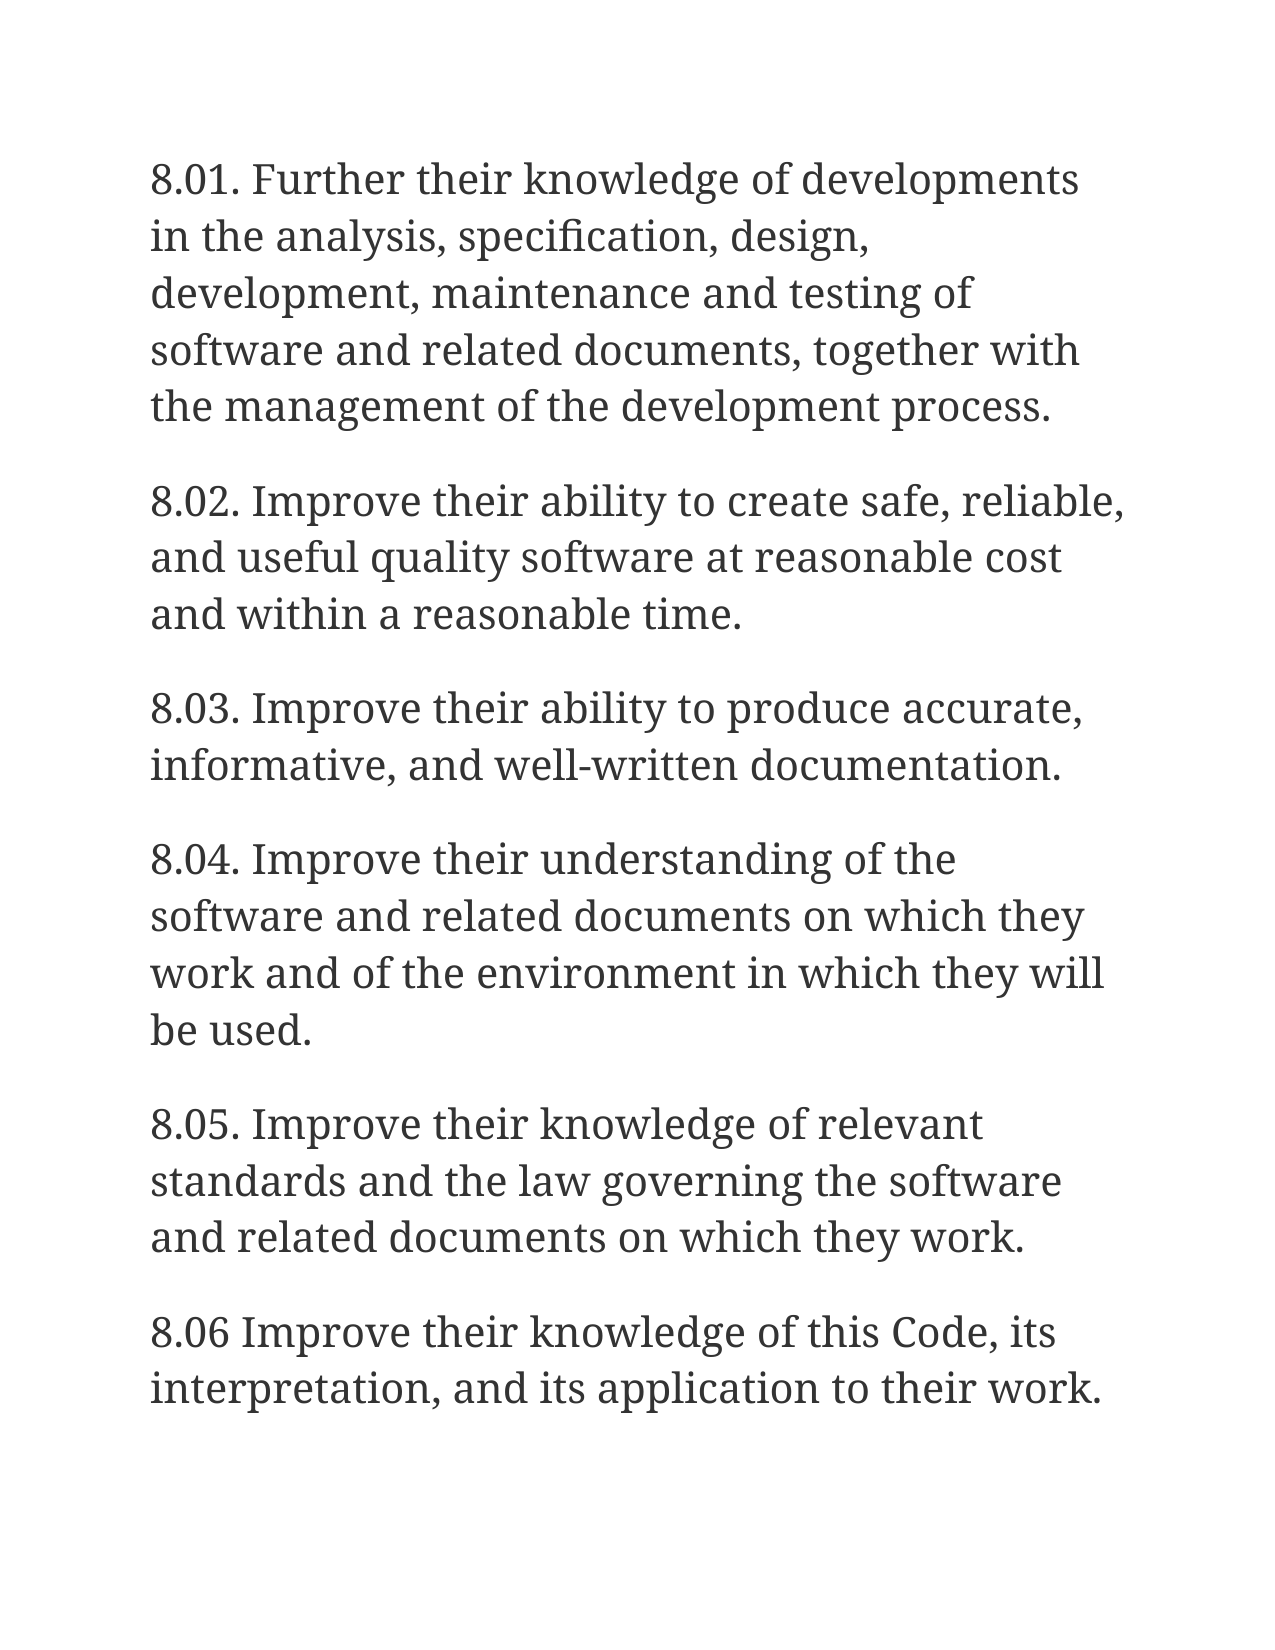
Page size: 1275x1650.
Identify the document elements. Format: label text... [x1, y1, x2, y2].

text 8.04. Improve their understanding of the software and related documents on which they work and of the environment in which they will be used. [150, 830, 1125, 1057]
text 8.03. Improve their ability to produce accurate, informative, and well-written documentation. [150, 679, 1125, 793]
text 8.06 Improve their knowledge of this Code, its interpretation, and its application to their work. [150, 1303, 1125, 1416]
text 8.01. Further their knowledge of developments in the analysis, specification, design, development, maintenance and testing of software and related documents, together with the management of the development process. [150, 150, 1125, 434]
text 8.05. Improve their knowledge of relevant standards and the law governing the software and related documents on which they work. [150, 1095, 1125, 1265]
text 8.02. Improve their ability to create safe, reliable, and useful quality software at reasonable cost and within a reasonable time. [150, 471, 1125, 642]
